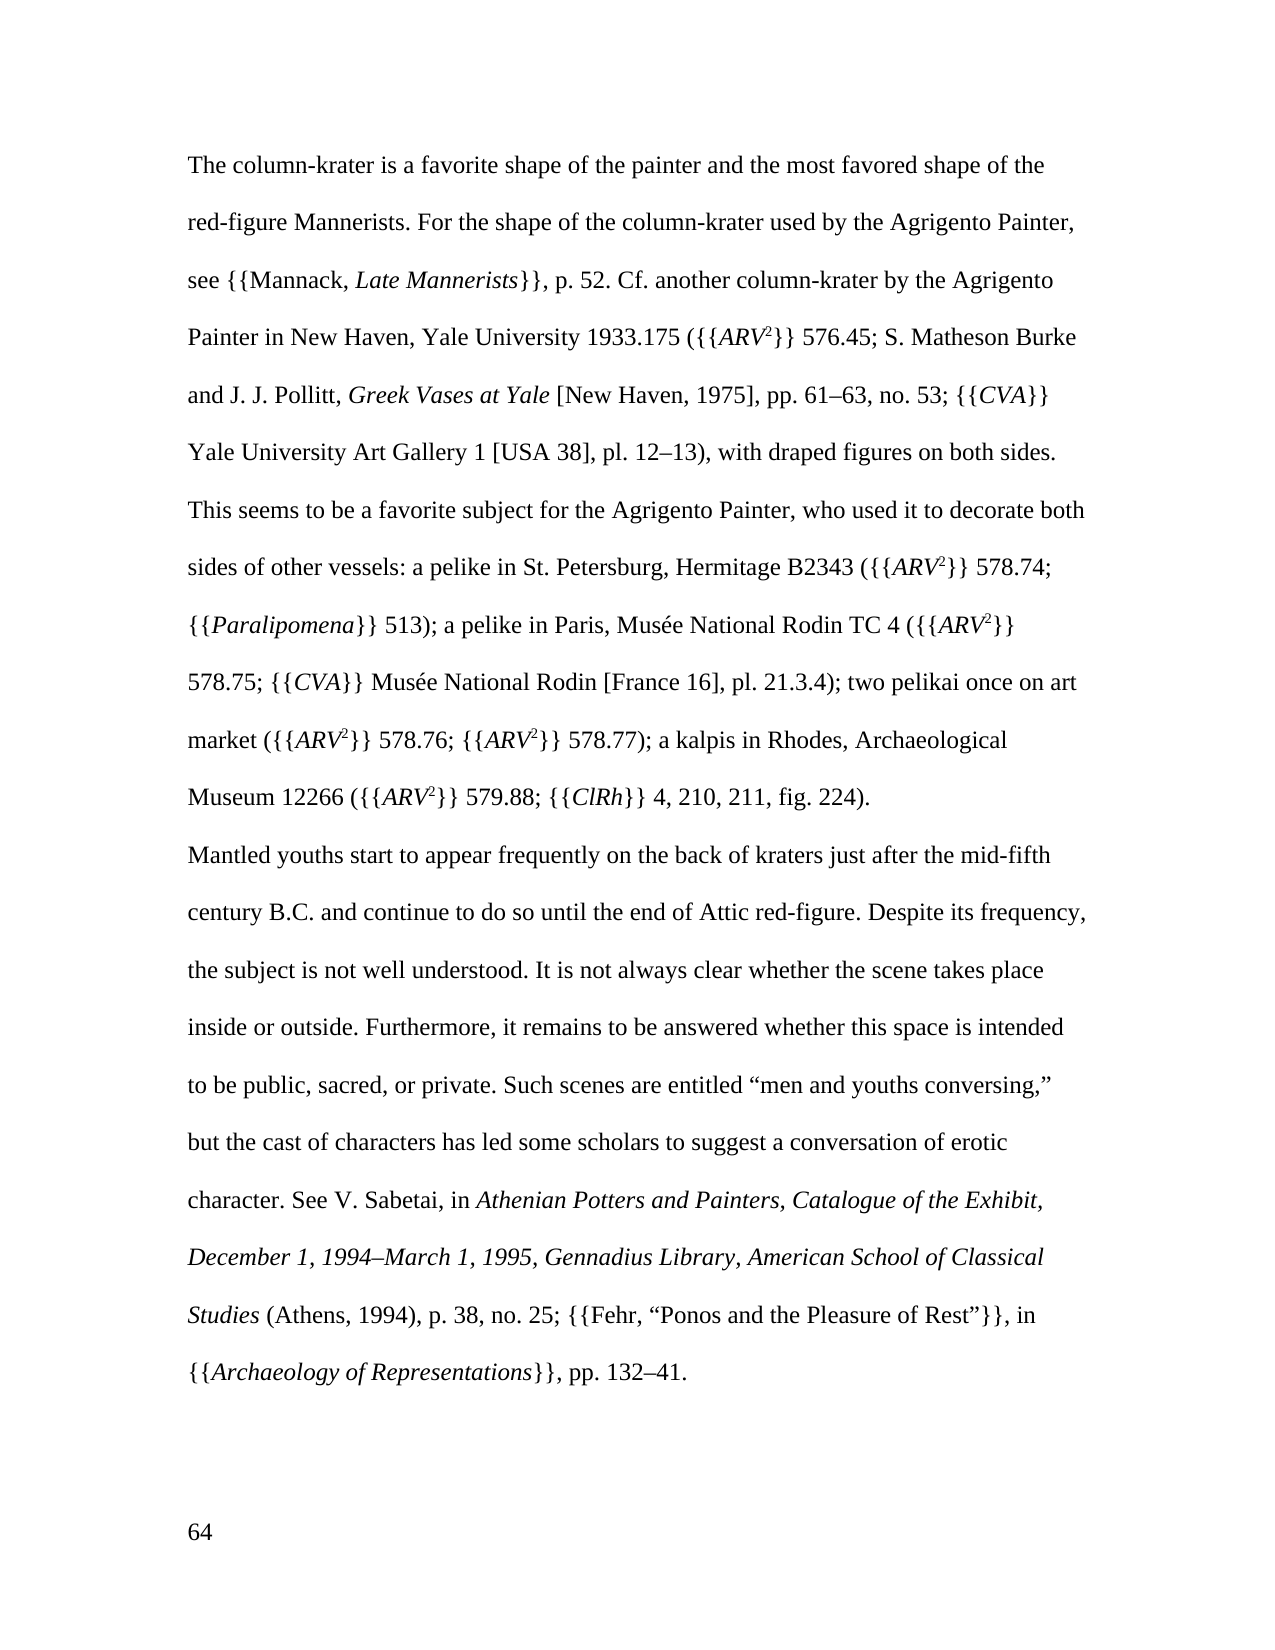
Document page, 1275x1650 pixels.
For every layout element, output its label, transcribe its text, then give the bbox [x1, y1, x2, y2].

text The column-krater is a favorite shape of the painter and the most favored shape of the red-figure Mannerists. For the shape of the column-krater used by the Agrigento Painter, see {{Mannack, Late Mannerists}}, p. 52. Cf. another column-krater by the Agrigento Painter in New Haven, Yale University 1933.175 ({{ARV2}} 576.45; S. Matheson Burke and J. J. Pollitt, Greek Vases at Yale [New Haven, 1975], pp. 61–63, no. 53; {{CVA}} Yale University Art Gallery 1 [USA 38], pl. 12–13), with draped figures on both sides. This seems to be a favorite subject for the Agrigento Painter, who used it to decorate both sides of other vessels: a pelike in St. Petersburg, Hermitage B2343 ({{ARV2}} 578.74; {{Paralipomena}} 513); a pelike in Paris, Musée National Rodin TC 4 ({{ARV2}} 578.75; {{CVA}} Musée National Rodin [France 16], pl. 21.3.4); two pelikai once on art market ({{ARV2}} 578.76; {{ARV2}} 578.77); a kalpis in Rhodes, Archaeological Museum 12266 ({{ARV2}} 579.88; {{ClRh}} 4, 210, 211, fig. 224). [187, 150, 1087, 811]
text Mantled youths start to appear frequently on the back of kraters just after the mid-fifth century B.C. and continue to do so until the end of Attic red-figure. Despite its frequency, the subject is not well understood. It is not always clear whether the scene takes place inside or outside. Furthermore, it remains to be answered whether this space is intended to be public, sacred, or private. Such scenes are entitled “men and youths conversing,” but the cast of characters has led some scholars to suggest a conversation of erotic character. See V. Sabetai, in Athenian Potters and Painters, Catalogue of the Exhibit, December 1, 1994–March 1, 1995, Gennadius Library, American School of Classical Studies (Athens, 1994), p. 38, no. 25; {{Fehr, “Ponos and the Pleasure of Rest”}}, in {{Archaeology of Representations}}, pp. 132–41. [187, 840, 1087, 1386]
